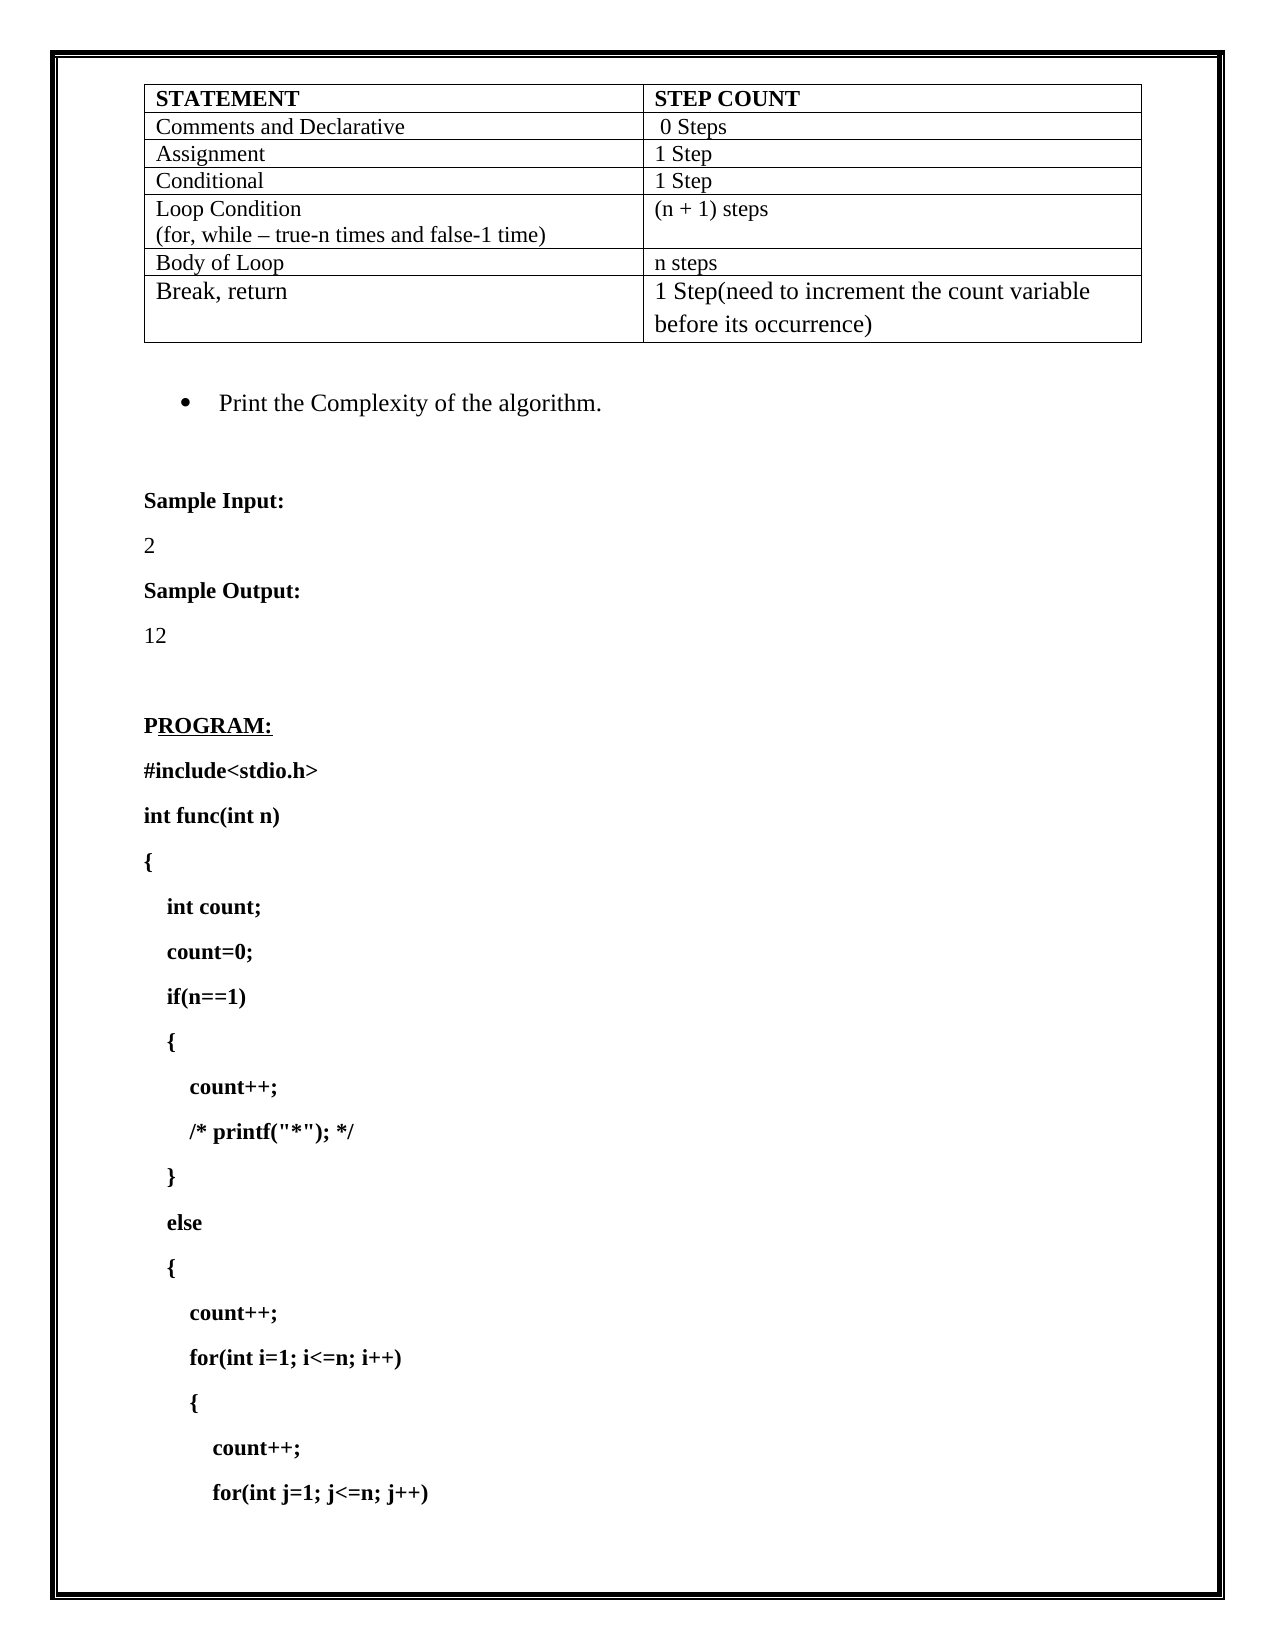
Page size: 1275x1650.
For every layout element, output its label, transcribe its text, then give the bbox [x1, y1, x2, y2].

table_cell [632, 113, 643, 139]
text #include<stdio.h> [144, 757, 1144, 784]
text { [144, 1254, 1144, 1280]
text /* printf("*"); */ [144, 1118, 1144, 1145]
text for(int i=1; i<=n; i++) [144, 1344, 1144, 1370]
text count=0; [144, 938, 1144, 964]
text else [144, 1208, 1144, 1235]
table_cell 1 Step(need to increment the count variable before its occurrence) [644, 276, 1141, 342]
text } [144, 1163, 1144, 1190]
text Sample Output: [144, 577, 1144, 603]
list Print the Complexity of the algorithm. [181, 388, 1144, 417]
text 12 [144, 622, 1144, 648]
text 2 [144, 532, 1144, 558]
text { [144, 1028, 1144, 1054]
text { [144, 848, 1144, 874]
text count++; [144, 1434, 1144, 1460]
text for(int j=1; j<=n; j++) [144, 1479, 1144, 1506]
table_cell (n + 1) steps [644, 195, 1141, 248]
text if(n==1) [144, 983, 1144, 1009]
text count++; [144, 1299, 1144, 1325]
text PROGRAM: [144, 712, 1144, 739]
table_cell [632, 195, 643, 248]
text { [144, 1389, 1144, 1415]
table_cell Break, return [145, 276, 643, 342]
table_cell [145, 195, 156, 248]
text int count; [144, 893, 1144, 919]
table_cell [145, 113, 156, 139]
text Sample Input: [144, 487, 1144, 513]
text int func(int n) [144, 803, 1144, 829]
text count++; [144, 1073, 1144, 1099]
